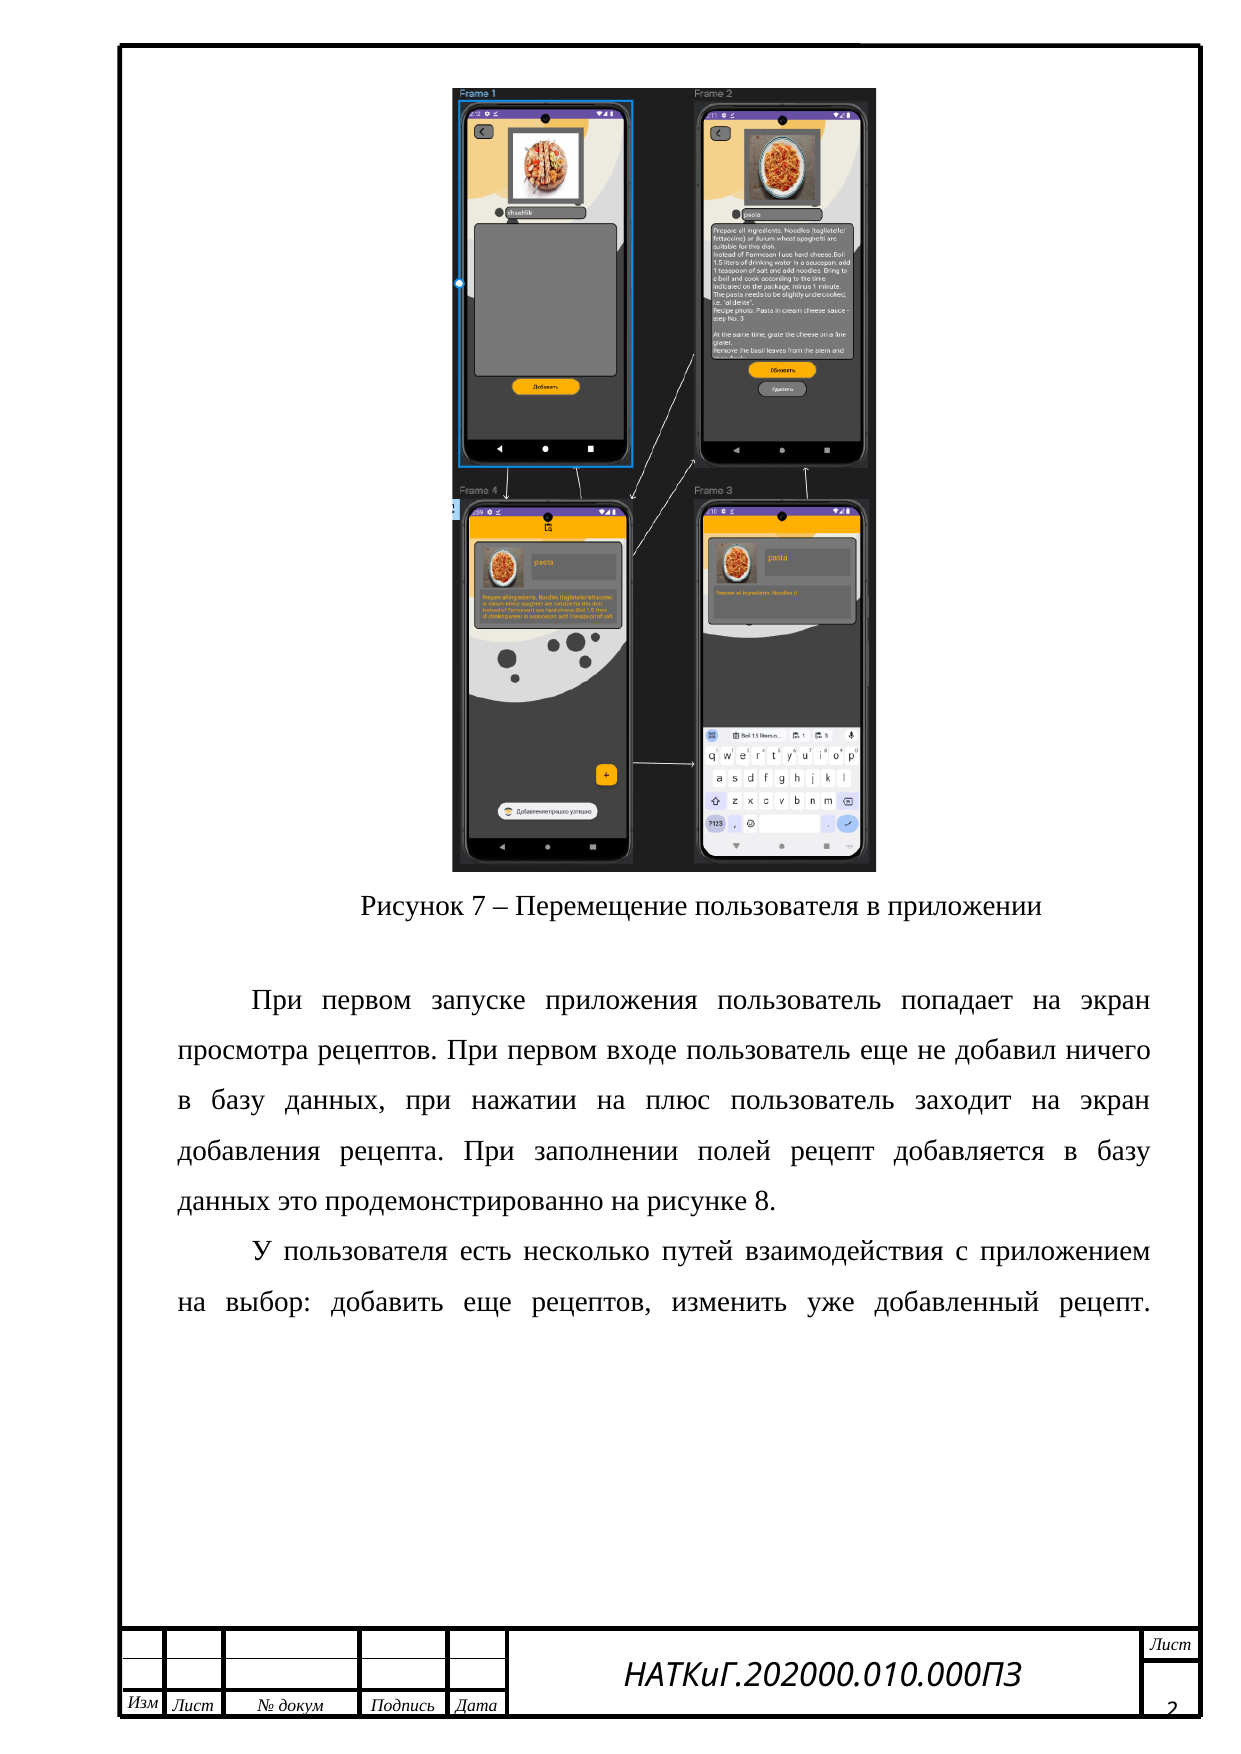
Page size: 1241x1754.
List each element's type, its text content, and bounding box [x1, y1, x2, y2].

picture [452, 88, 877, 872]
text У пользователя есть несколько путей взаимодействия с приложением на выбор: добавить еще рецептов, изменить уже добавленный рецепт. [177, 1233, 1152, 1367]
text При первом запуске приложения пользователь попадает на экран просмотра рецептов. При первом входе пользователь еще не добавил ничего в базу данных, при нажатии на плюс пользователь заходит на экран добавления рецепта. При заполнении полей рецепт добавляется в базу данных это продемонстрированно на рисунке 8. [177, 982, 1152, 1217]
text Рисунок 7 – Перемещение пользователя в приложении [177, 888, 1152, 922]
